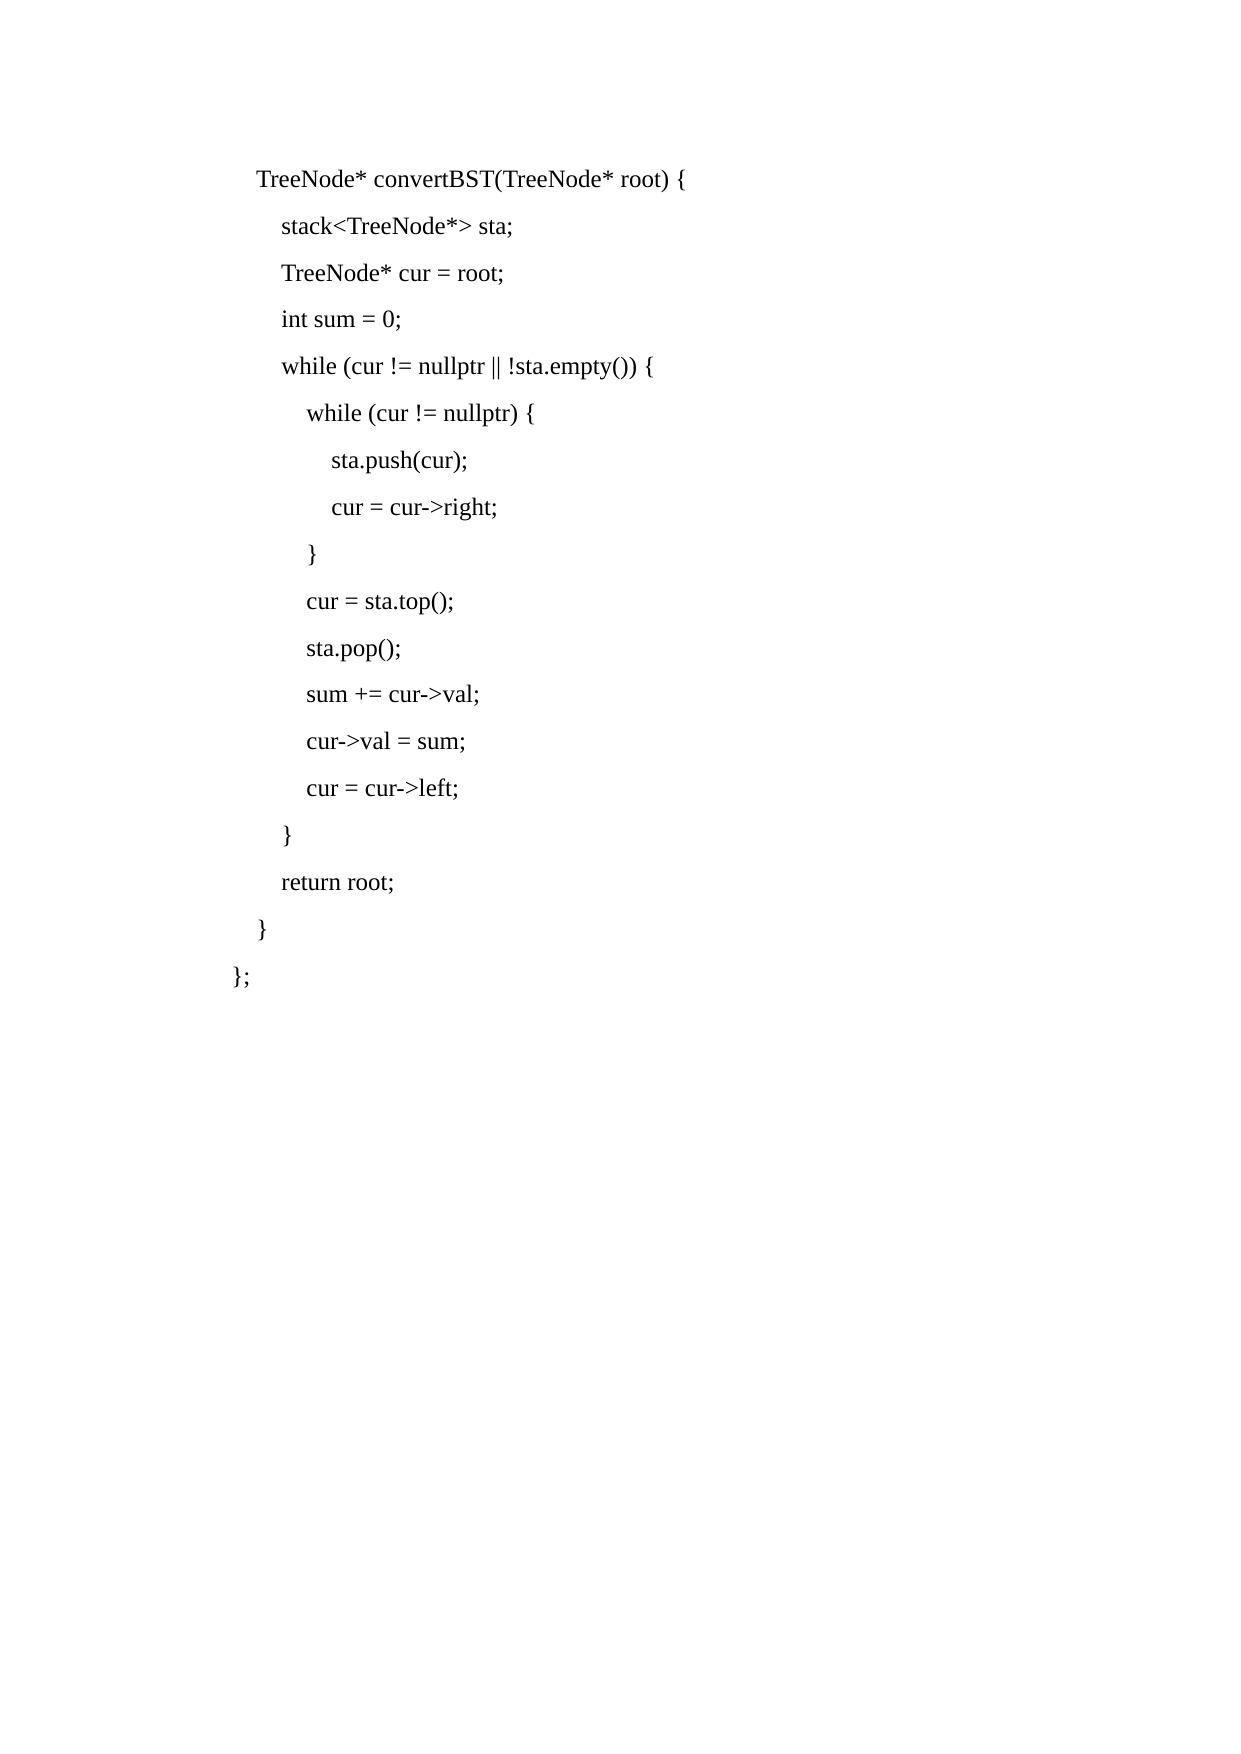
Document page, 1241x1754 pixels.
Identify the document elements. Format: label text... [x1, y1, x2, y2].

text } [187, 912, 1053, 944]
text return root; [187, 865, 1053, 898]
text int sum = 0; [187, 303, 1053, 335]
text stack<TreeNode*> sta; [187, 209, 1053, 241]
text } [187, 818, 1053, 851]
text TreeNode* cur = root; [187, 256, 1053, 288]
text cur->val = sum; [187, 724, 1053, 757]
text while (cur != nullptr) { [187, 396, 1053, 429]
text while (cur != nullptr || !sta.empty()) { [187, 349, 1053, 382]
text cur = cur->left; [187, 771, 1053, 804]
text sum += cur->val; [187, 678, 1053, 710]
text cur = sta.top(); [187, 584, 1053, 616]
text sta.pop(); [187, 631, 1053, 663]
text } [187, 537, 1053, 569]
text }; [187, 959, 1053, 991]
text sta.push(cur); [187, 443, 1053, 476]
text cur = cur->right; [187, 490, 1053, 523]
text TreeNode* convertBST(TreeNode* root) { [187, 162, 1053, 194]
